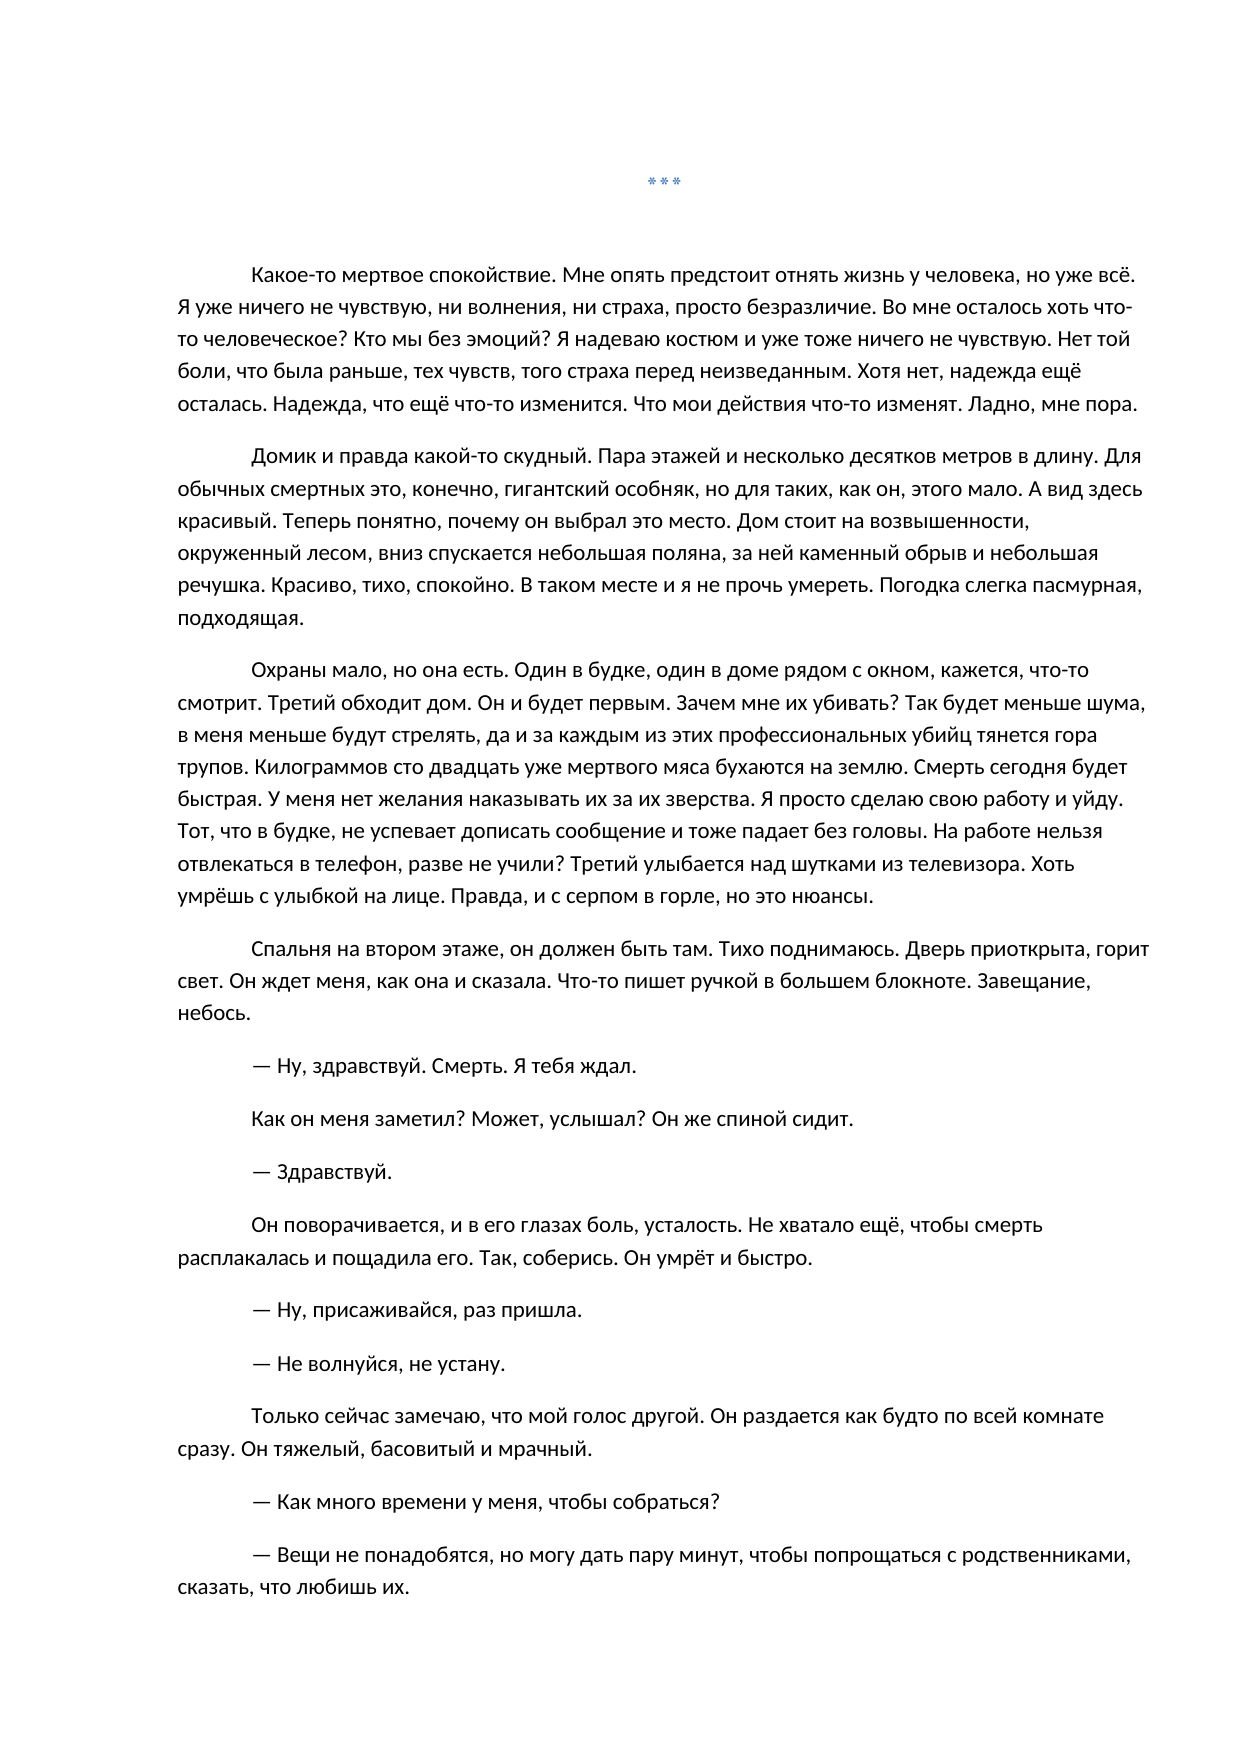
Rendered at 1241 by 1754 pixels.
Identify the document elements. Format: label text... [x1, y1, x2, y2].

text Охраны мало, но она есть. Один в будке, один в доме рядом с окном, кажется, что-то смотрит. Третий обходит дом. Он и будет первым. Зачем мне их убивать? Так будет меньше шума, в меня меньше будут стрелять, да и за каждым из этих профессиональных убийц тянется гора трупов. Килограммов сто двадцать уже мертвого мяса бухаются на землю. Смерть сегодня будет быстрая. У меня нет желания наказывать их за их зверства. Я просто сделаю свою работу и уйду. Тот, что в будке, не успевает дописать сообщение и тоже падает без головы. На работе нельзя отвлекаться в телефон, разве не учили? Третий улыбается над шутками из телевизора. Хоть умрёшь с улыбкой на лице. Правда, и с серпом в горле, но это нюансы. [177, 656, 1152, 909]
text — Вещи не понадобятся, но могу дать пару минут, чтобы попрощаться с родственниками, сказать, что любишь их. [177, 1540, 1152, 1600]
text — Здравствуй. [177, 1157, 1152, 1185]
text — Ну, присаживайся, раз пришла. [177, 1296, 1152, 1324]
text Домик и правда какой-то скудный. Пара этажей и несколько десятков метров в длину. Для обычных смертных это, конечно, гигантский особняк, но для таких, как он, этого мало. А вид здесь красивый. Теперь понятно, почему он выбрал это место. Дом стоит на возвышенности, окруженный лесом, вниз спускается небольшая поляна, за ней каменный обрыв и небольшая речушка. Красиво, тихо, спокойно. В таком месте и я не прочь умереть. Погодка слегка пасмурная, подходящая. [177, 442, 1152, 631]
text — Как много времени у меня, чтобы собраться? [177, 1487, 1152, 1515]
text Он поворачивается, и в его глазах боль, усталость. Не хватало ещё, чтобы смерть расплакалась и пощадила его. Так, соберись. Он умрёт и быстро. [177, 1210, 1152, 1271]
text Какое-то мертвое спокойствие. Мне опять предстоит отнять жизнь у человека, но уже всё. Я уже ничего не чувствую, ни волнения, ни страха, просто безразличие. Во мне осталось хоть что-то человеческое? Кто мы без эмоций? Я надеваю костюм и уже тоже ничего не чувствую. Нет той боли, что была раньше, тех чувств, того страха перед неизведанным. Хотя нет, надежда ещё осталась. Надежда, что ещё что-то изменится. Что мои действия что-то изменят. Ладно, мне пора. [177, 260, 1152, 417]
text — Ну, здравствуй. Смерть. Я тебя ждал. [177, 1051, 1152, 1079]
text — Не волнуйся, не устану. [177, 1349, 1152, 1377]
text Как он меня заметил? Может, услышал? Он же спиной сидит. [177, 1104, 1152, 1132]
text Только сейчас замечаю, что мой голос другой. Он раздается как будто по всей комнате сразу. Он тяжелый, басовитый и мрачный. [177, 1402, 1152, 1462]
text Спальня на втором этаже, он должен быть там. Тихо поднимаюсь. Дверь приоткрыта, горит свет. Он ждет меня, как она и сказала. Что-то пишет ручкой в большем блокноте. Завещание, небось. [177, 934, 1152, 1026]
subtitle *** [177, 171, 1152, 202]
